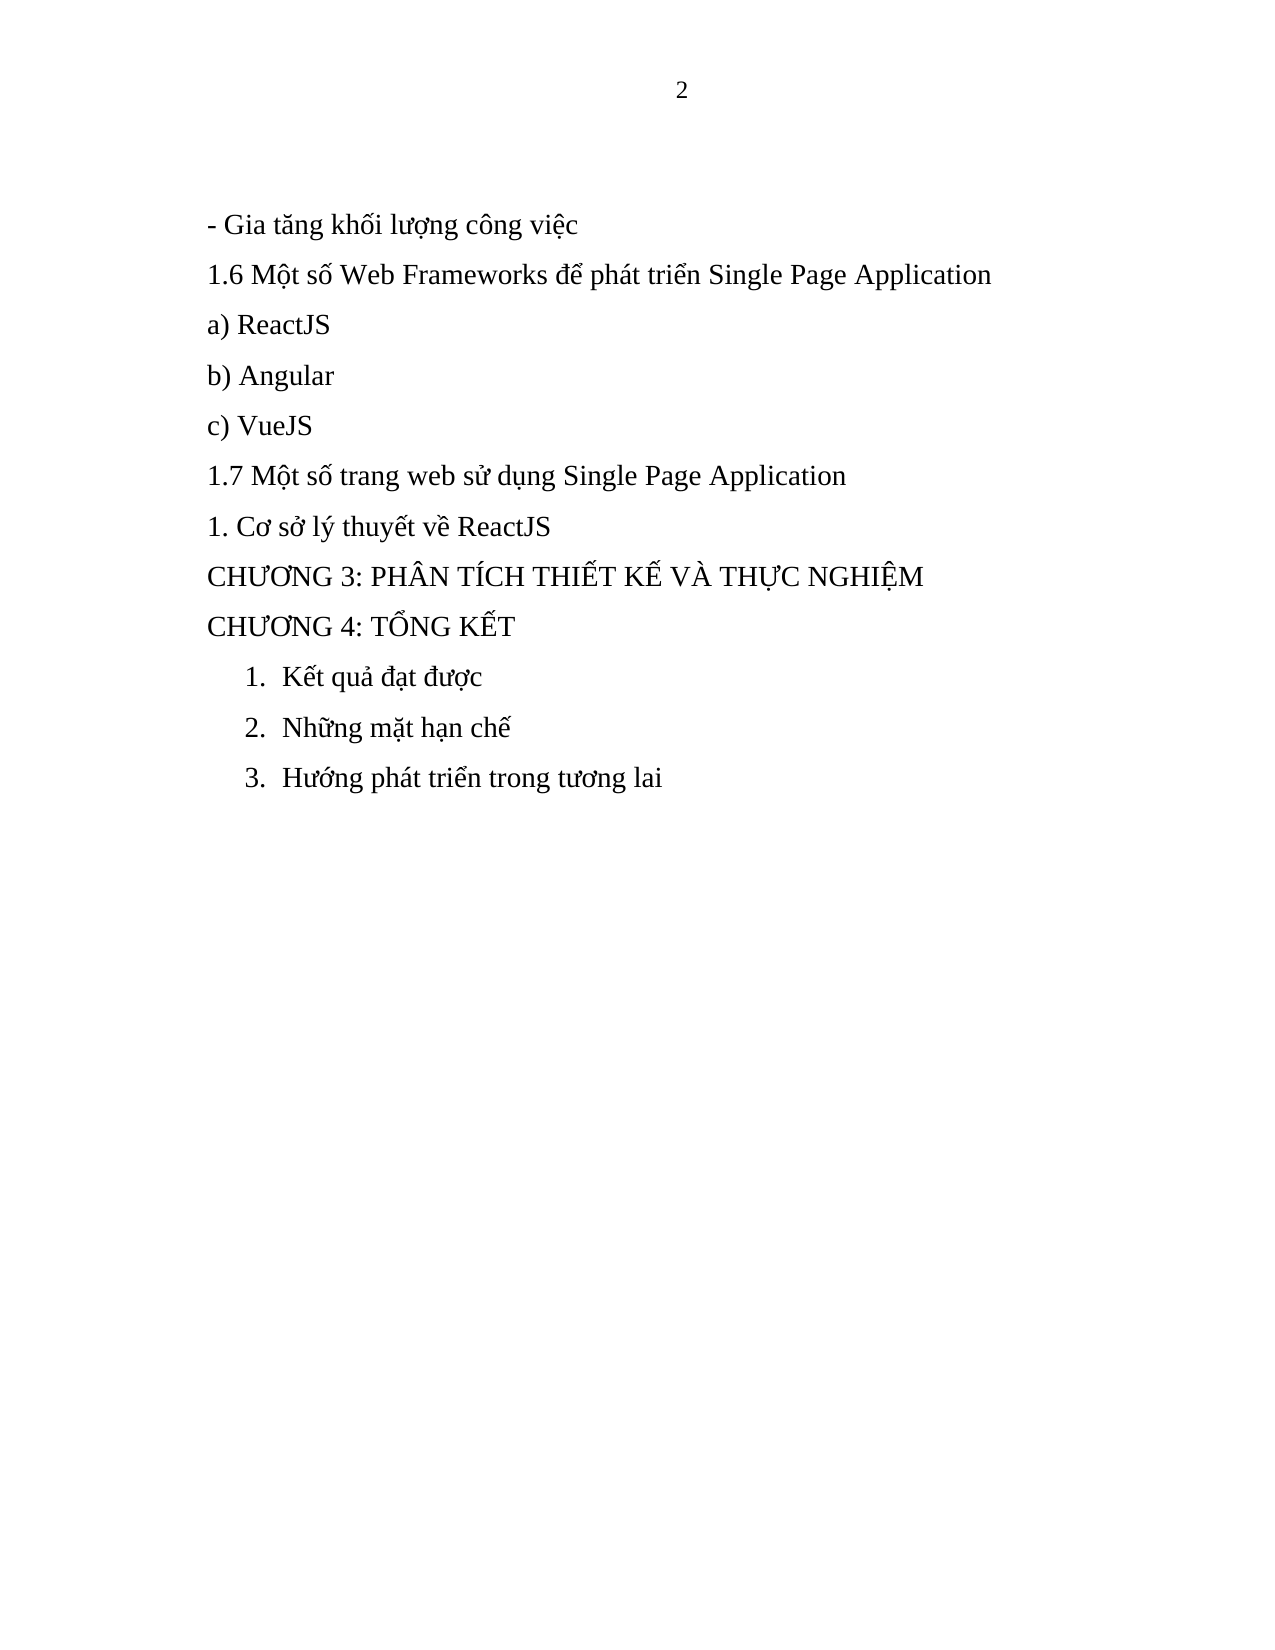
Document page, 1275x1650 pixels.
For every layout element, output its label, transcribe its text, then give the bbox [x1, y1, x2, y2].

text b) Angular [207, 358, 1157, 391]
list Hướng phát triển trong tương lai [244, 760, 1157, 794]
text 1.6 Một số Web Frameworks để phát triển Single Page Application [207, 257, 1157, 291]
text c) VueJS [207, 408, 1157, 442]
list Những mặt hạn chế [244, 710, 1157, 743]
text CHƯƠNG 4: TỔNG KẾT [207, 609, 1157, 643]
text 1. Cơ sở lý thuyết về ReactJS [207, 509, 1157, 542]
text CHƯƠNG 3: PHÂN TÍCH THIẾT KẾ VÀ THỰC NGHIỆM [207, 559, 1157, 592]
text 1.7 Một số trang web sử dụng Single Page Application [207, 458, 1157, 492]
text a) ReactJS [207, 307, 1157, 341]
text - Gia tăng khối lượng công việc [207, 207, 1157, 240]
list Kết quả đạt được [244, 659, 1157, 693]
